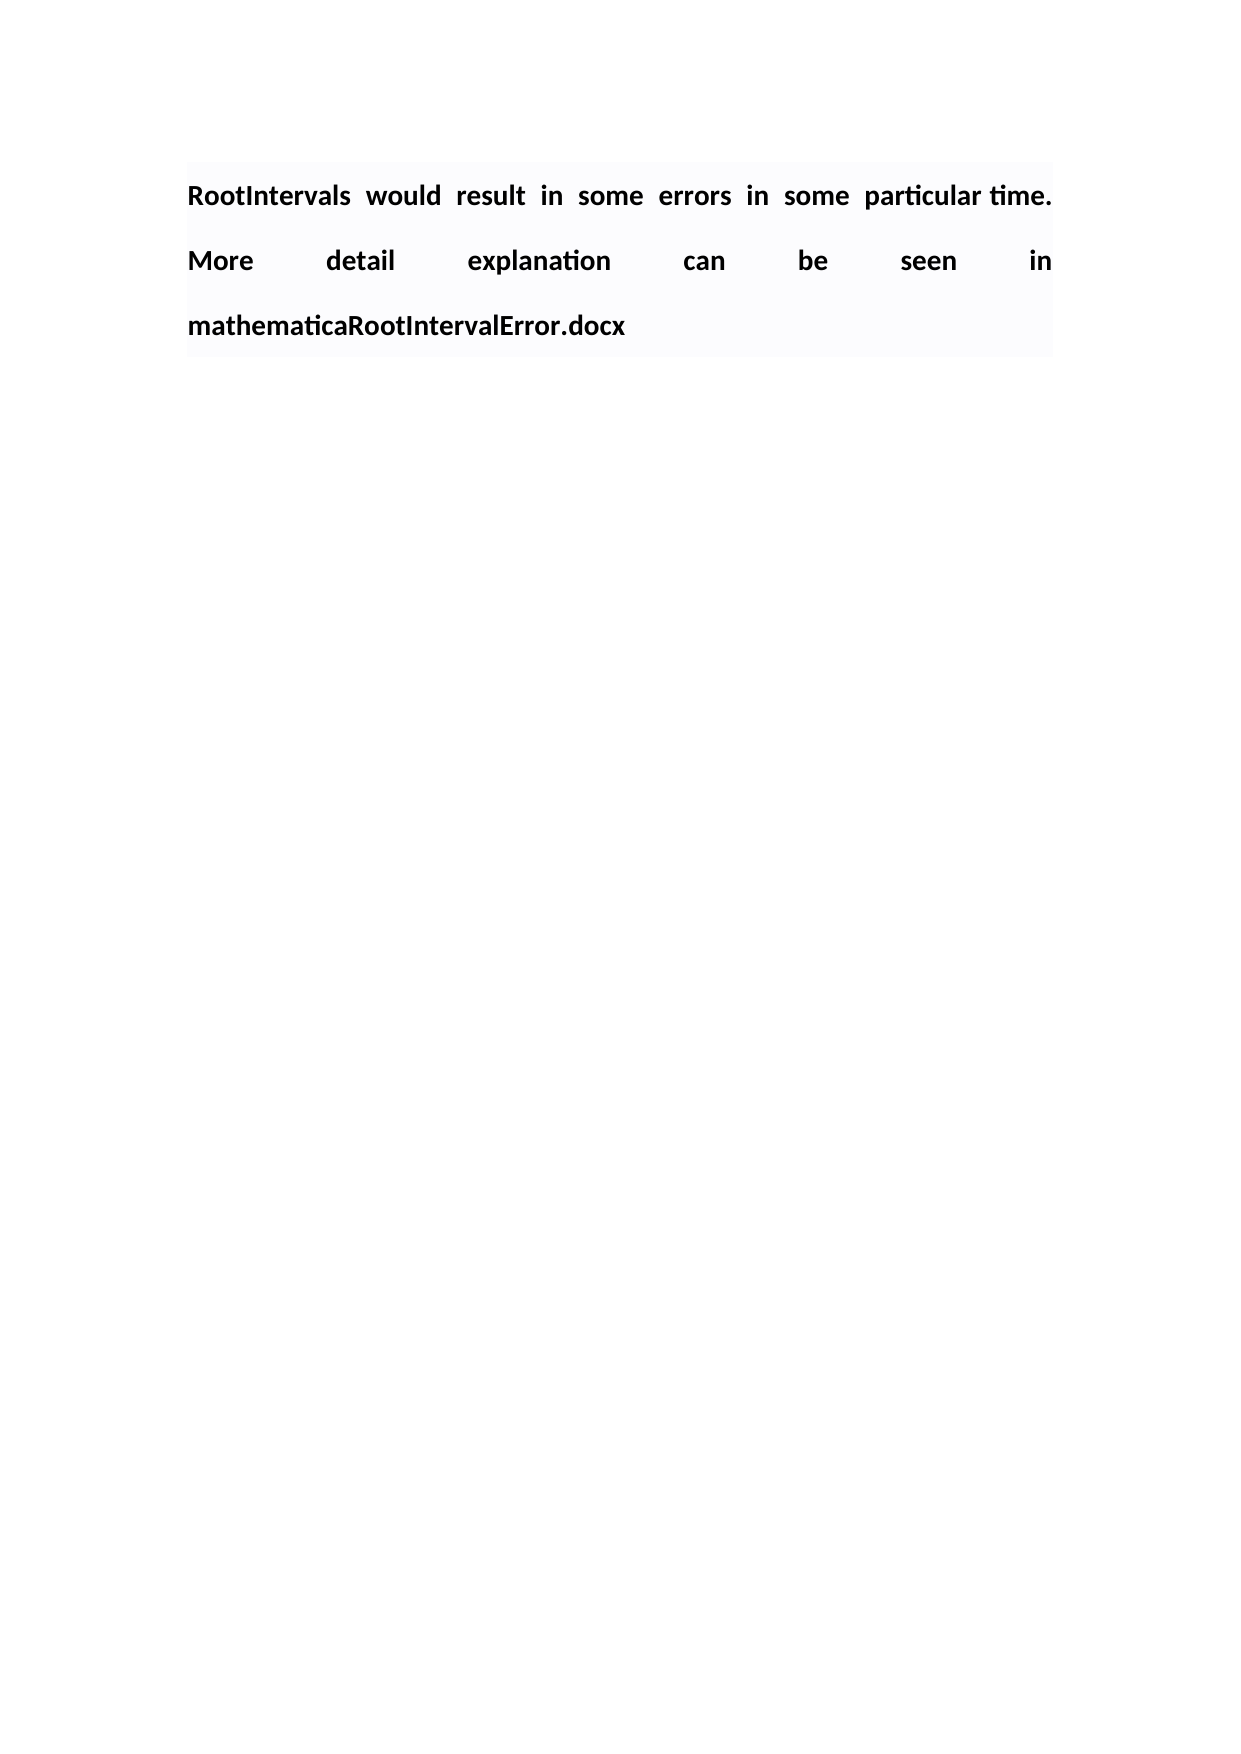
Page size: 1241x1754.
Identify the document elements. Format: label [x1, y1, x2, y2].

subtitle [187, 162, 1053, 357]
